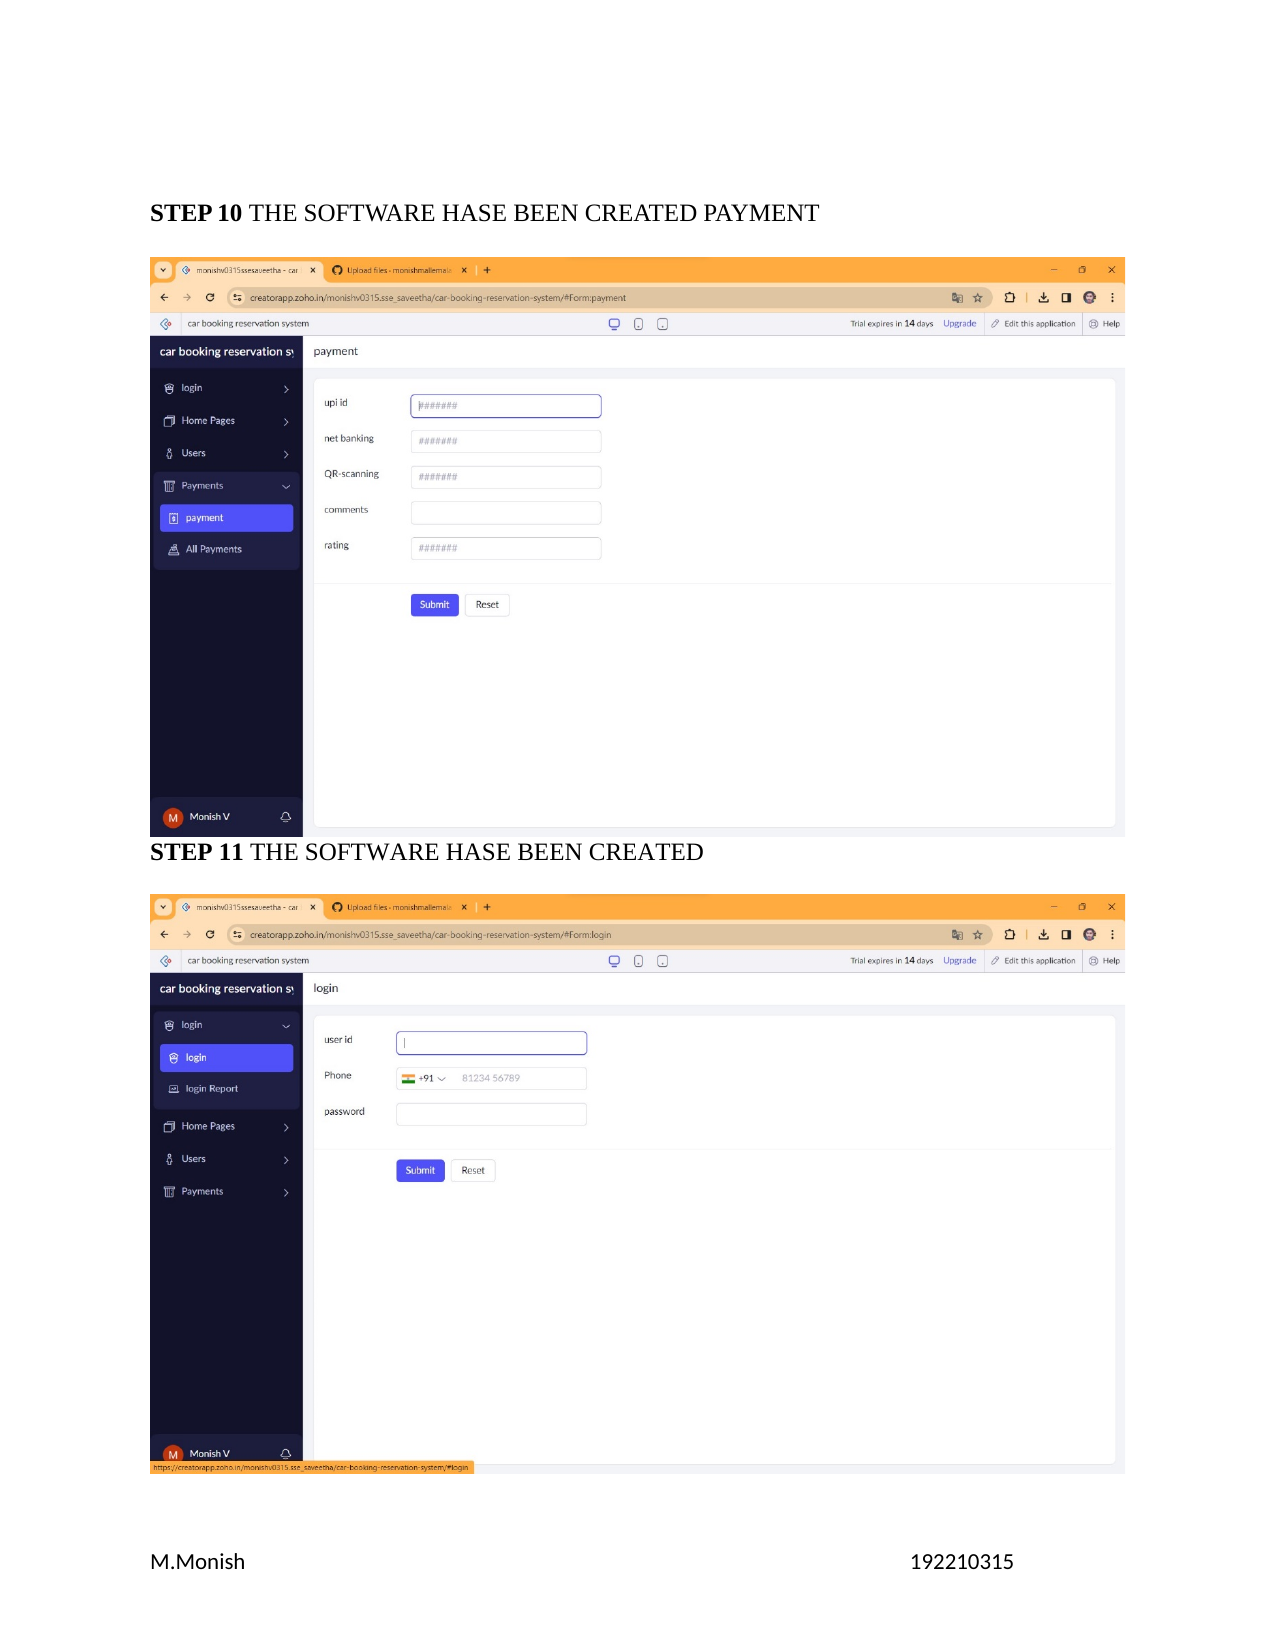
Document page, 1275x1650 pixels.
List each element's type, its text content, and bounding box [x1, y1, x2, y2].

text STEP 11 THE SOFTWARE HASE BEEN CREATED [150, 837, 1125, 866]
picture [150, 894, 1125, 1474]
text STEP 10 THE SOFTWARE HASE BEEN CREATED PAYMENT [150, 198, 1125, 226]
picture [150, 257, 1125, 837]
